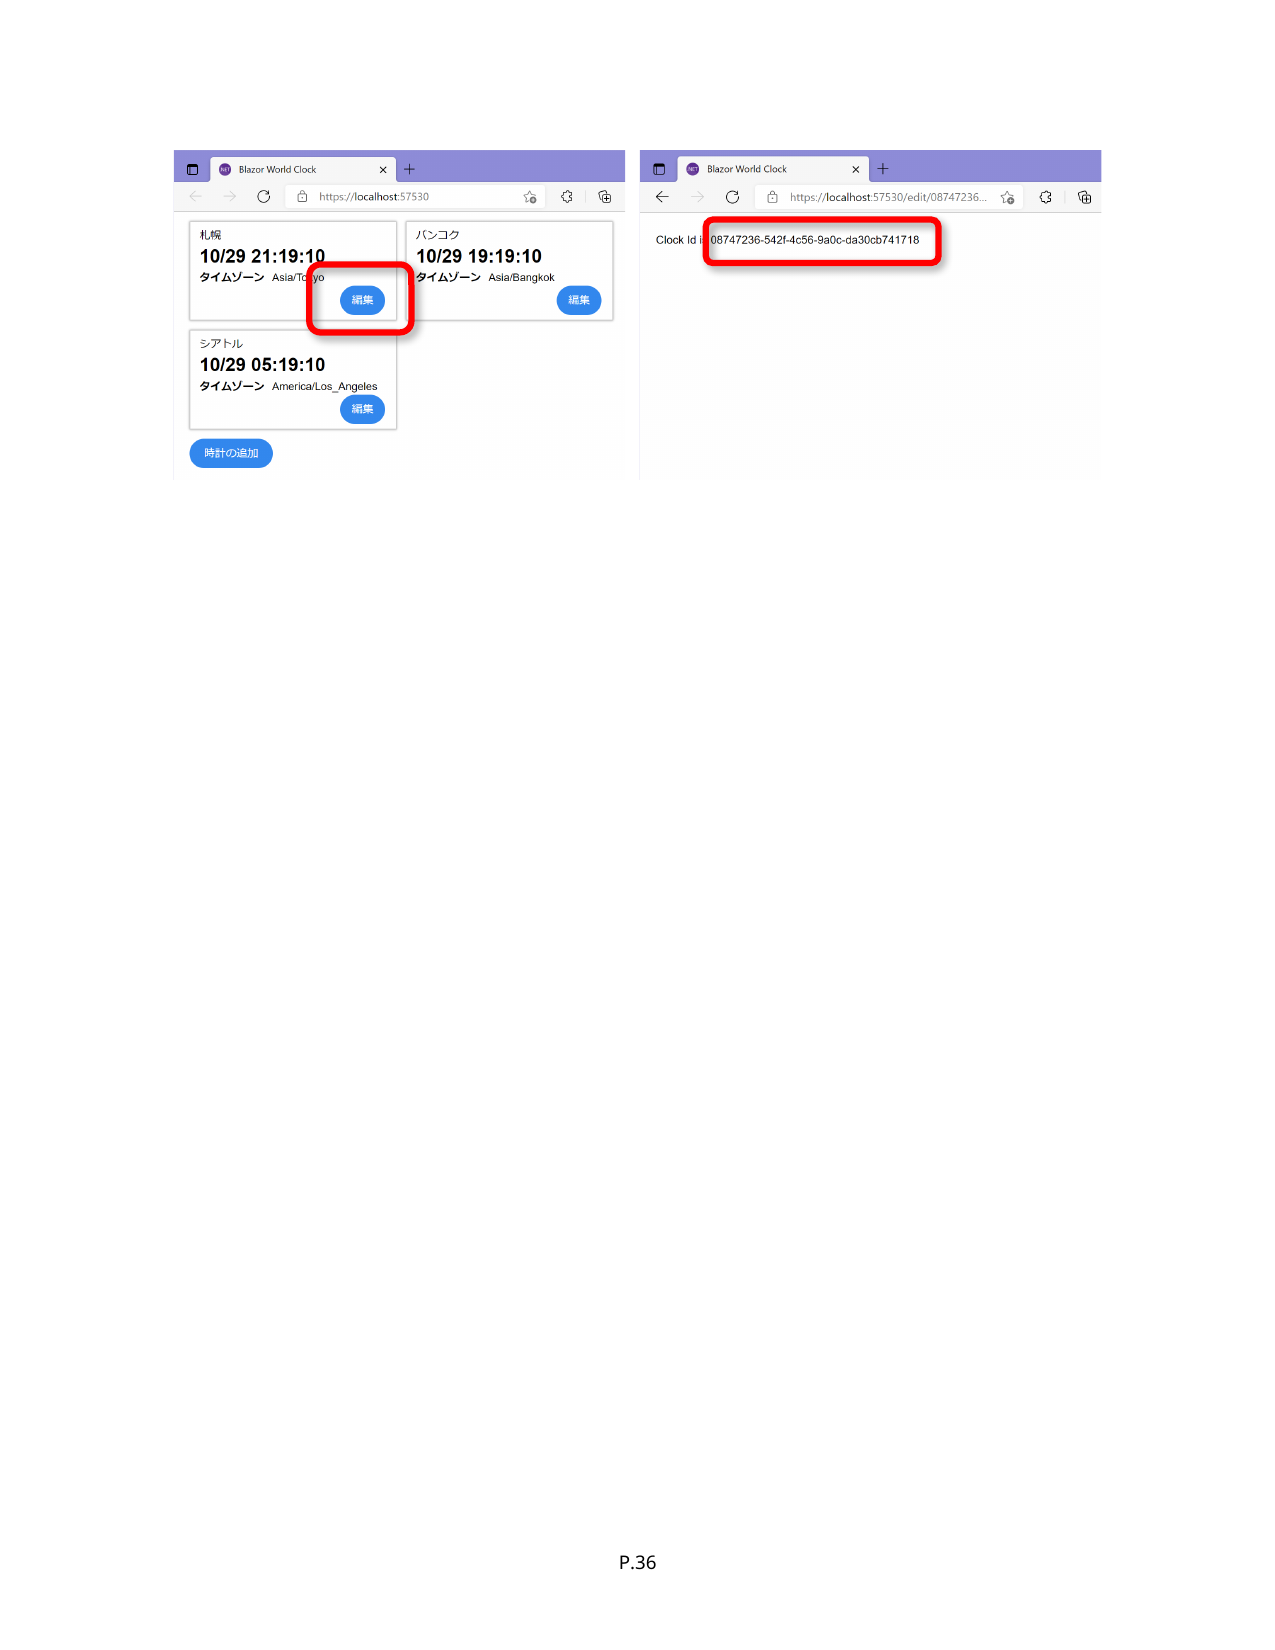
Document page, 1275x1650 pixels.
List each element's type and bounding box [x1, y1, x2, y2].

picture [173, 150, 626, 480]
picture [639, 150, 1102, 480]
